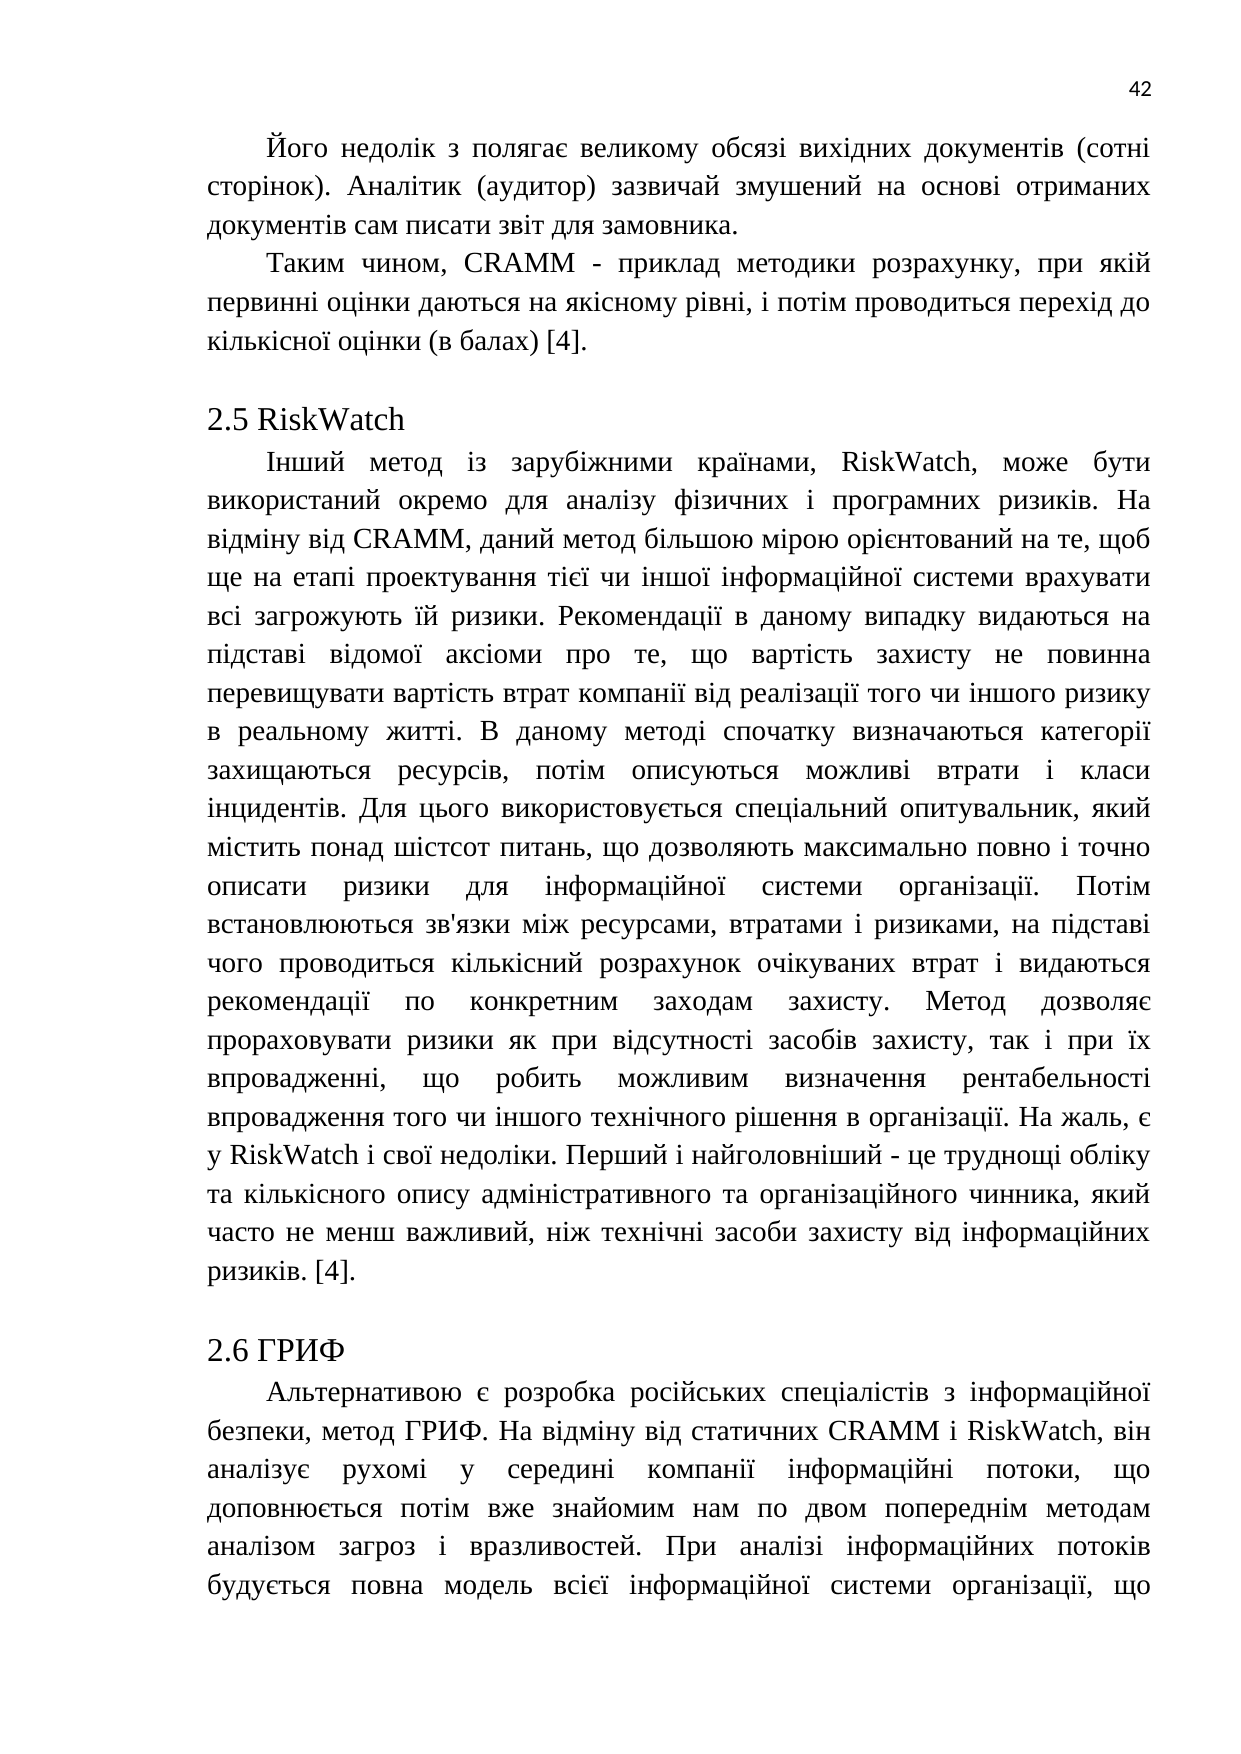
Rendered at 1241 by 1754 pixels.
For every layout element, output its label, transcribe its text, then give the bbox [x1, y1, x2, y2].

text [207, 1374, 1152, 1601]
text 2.5 RiskWatch [148, 400, 1152, 438]
text Таким чином, CRAMM - приклад методики розрахунку, при якій первинні оцінки даються на якісному рівні, і потім проводиться перехід до кількісної оцінки (в балах) [4]. [207, 246, 1152, 356]
text Інший метод із зарубіжними країнами, RiskWatch, може бути використаний окремо для аналізу фізичних і програмних ризиків. На відміну від CRAMM, даний метод більшою мірою орієнтований на те, щоб ще на етапі проектування тієї чи іншої інформаційної системи врахувати всі загрожують їй ризики. Рекомендації в даному випадку видаються на підставі відомої аксіоми про те, що вартість захисту не повинна перевищувати вартість втрат компанії від реалізації того чи іншого ризику в реальному житті. В даному методі спочатку визначаються категорії захищаються ресурсів, потім описуються можливі втрати і класи інцидентів. Для цього використовується спеціальний опитувальник, який містить понад шістсот питань, що дозволяють максимально повно і точно описати ризики для інформаційної системи організації. Потім встановлюються зв'язки між ресурсами, втратами і ризиками, на підставі чого проводиться кількісний розрахунок очікуваних втрат і видаються рекомендації по конкретним заходам захисту. Метод дозволяє прораховувати ризики як при відсутності засобів захисту, так і при їх впровадженні, що робить можливим визначення рентабельності впровадження того чи іншого технічного рішення в організації. На жаль, є у RiskWatch і свої недоліки. Перший і найголовніший - це труднощі обліку та кількісного опису адміністративного та організаційного чинника, який часто не менш важливий, ніж технічні засоби захисту від інформаційних ризиків. [4]. [207, 444, 1152, 1287]
text Його недолік з полягає великому обсязі вихідних документів (сотні сторінок). Аналітик (аудитор) зазвичай змушений на основі отриманих документів сам писати звіт для замовника. [207, 130, 1152, 241]
text 2.6 ГРИФ [148, 1330, 1152, 1368]
